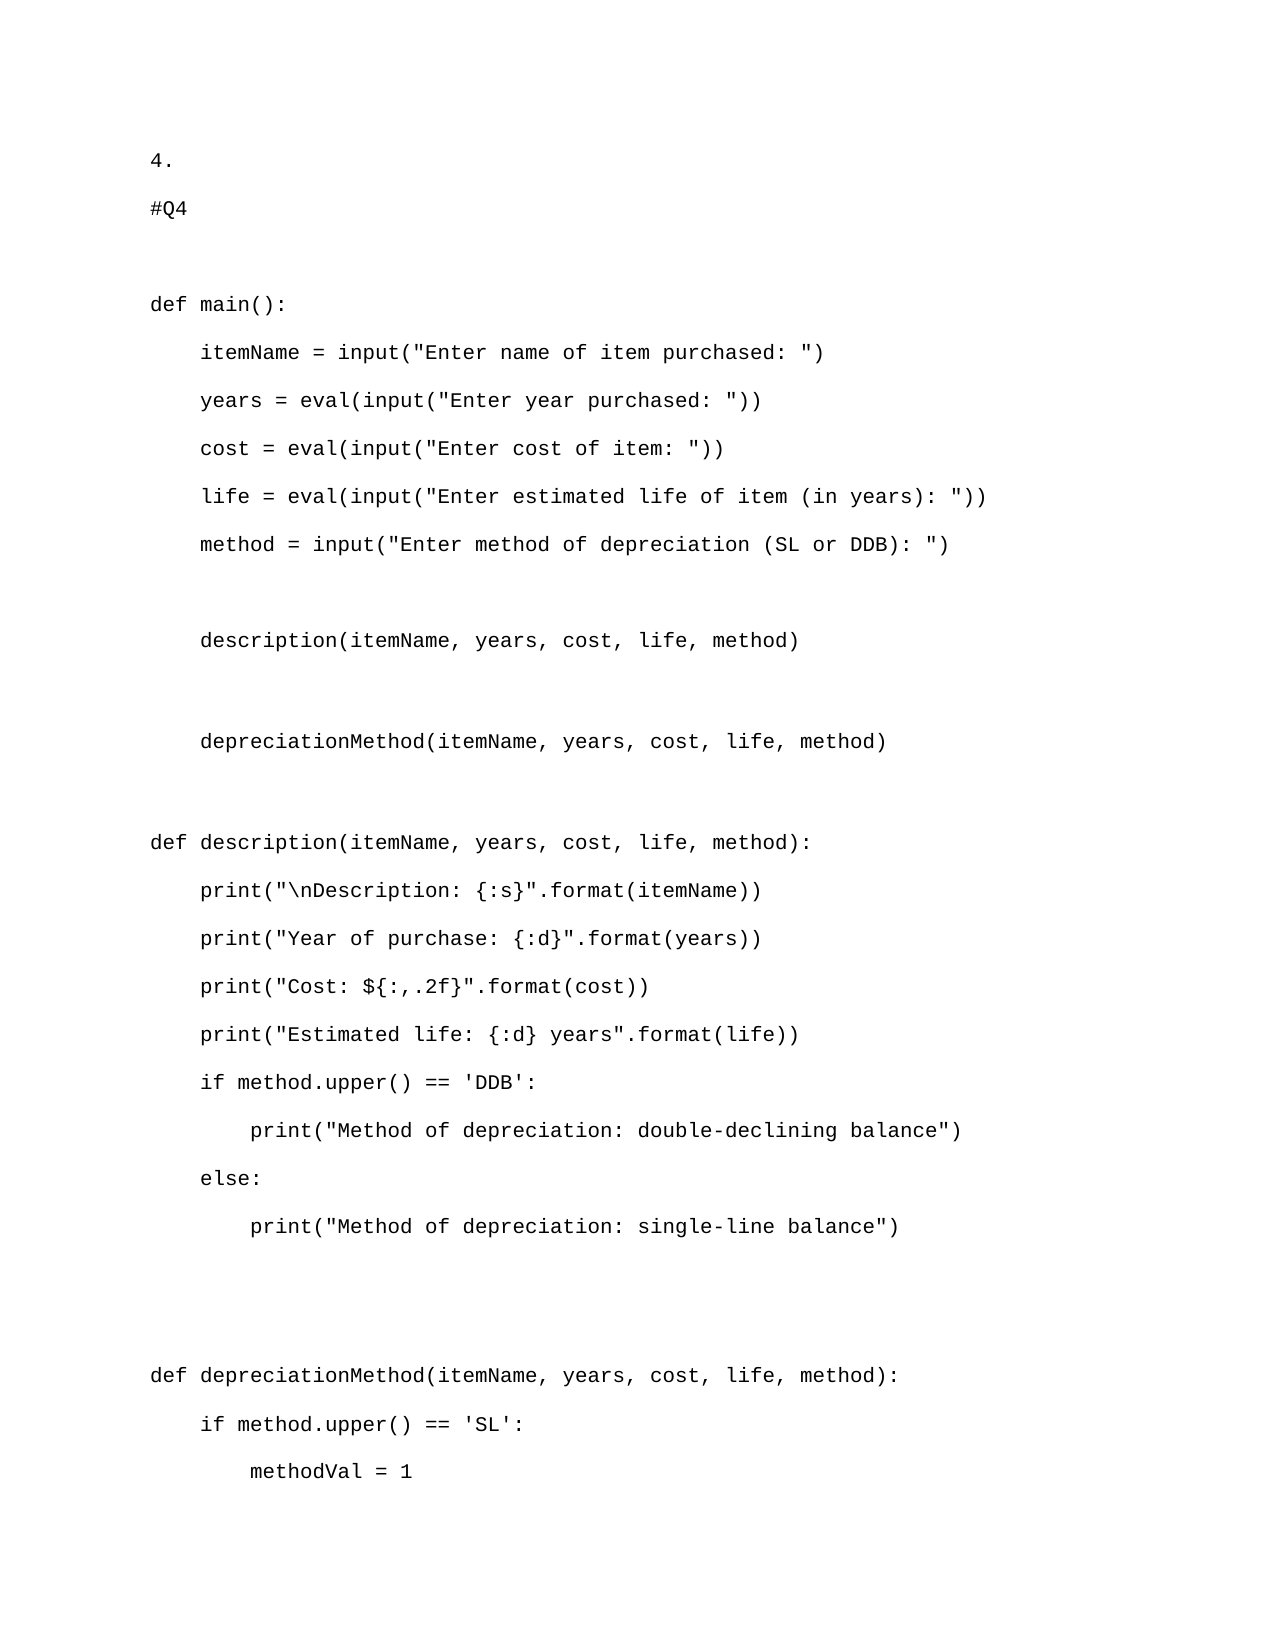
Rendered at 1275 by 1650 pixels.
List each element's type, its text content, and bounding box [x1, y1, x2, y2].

text def depreciationMethod(itemName, years, cost, life, method): [150, 1366, 1125, 1389]
text years = eval(input("Enter year purchased: ")) [150, 390, 1125, 414]
text def main(): [150, 294, 1125, 318]
text depreciationMethod(itemName, years, cost, life, method) [150, 731, 1125, 755]
text cost = eval(input("Enter cost of item: ")) [150, 438, 1125, 462]
text #Q4 [150, 198, 1125, 222]
text method = input("Enter method of depreciation (SL or DDB): ") [150, 534, 1125, 558]
text print("Cost: ${:,.2f}".format(cost)) [150, 976, 1125, 1000]
text print("Method of depreciation: single-line balance") [150, 1216, 1125, 1240]
text if method.upper() == 'DDB': [150, 1072, 1125, 1096]
text 4. [150, 150, 1125, 174]
text description(itemName, years, cost, life, method) [150, 630, 1125, 654]
text life = eval(input("Enter estimated life of item (in years): ")) [150, 486, 1125, 510]
text print("Estimated life: {:d} years".format(life)) [150, 1024, 1125, 1048]
text print("Method of depreciation: double-declining balance") [150, 1120, 1125, 1144]
text if method.upper() == 'SL': [150, 1413, 1125, 1437]
text def description(itemName, years, cost, life, method): [150, 832, 1125, 856]
text print("Year of purchase: {:d}".format(years)) [150, 928, 1125, 952]
text else: [150, 1168, 1125, 1192]
text itemName = input("Enter name of item purchased: ") [150, 342, 1125, 366]
text methodVal = 1 [150, 1462, 1125, 1485]
text print("\nDescription: {:s}".format(itemName)) [150, 880, 1125, 904]
